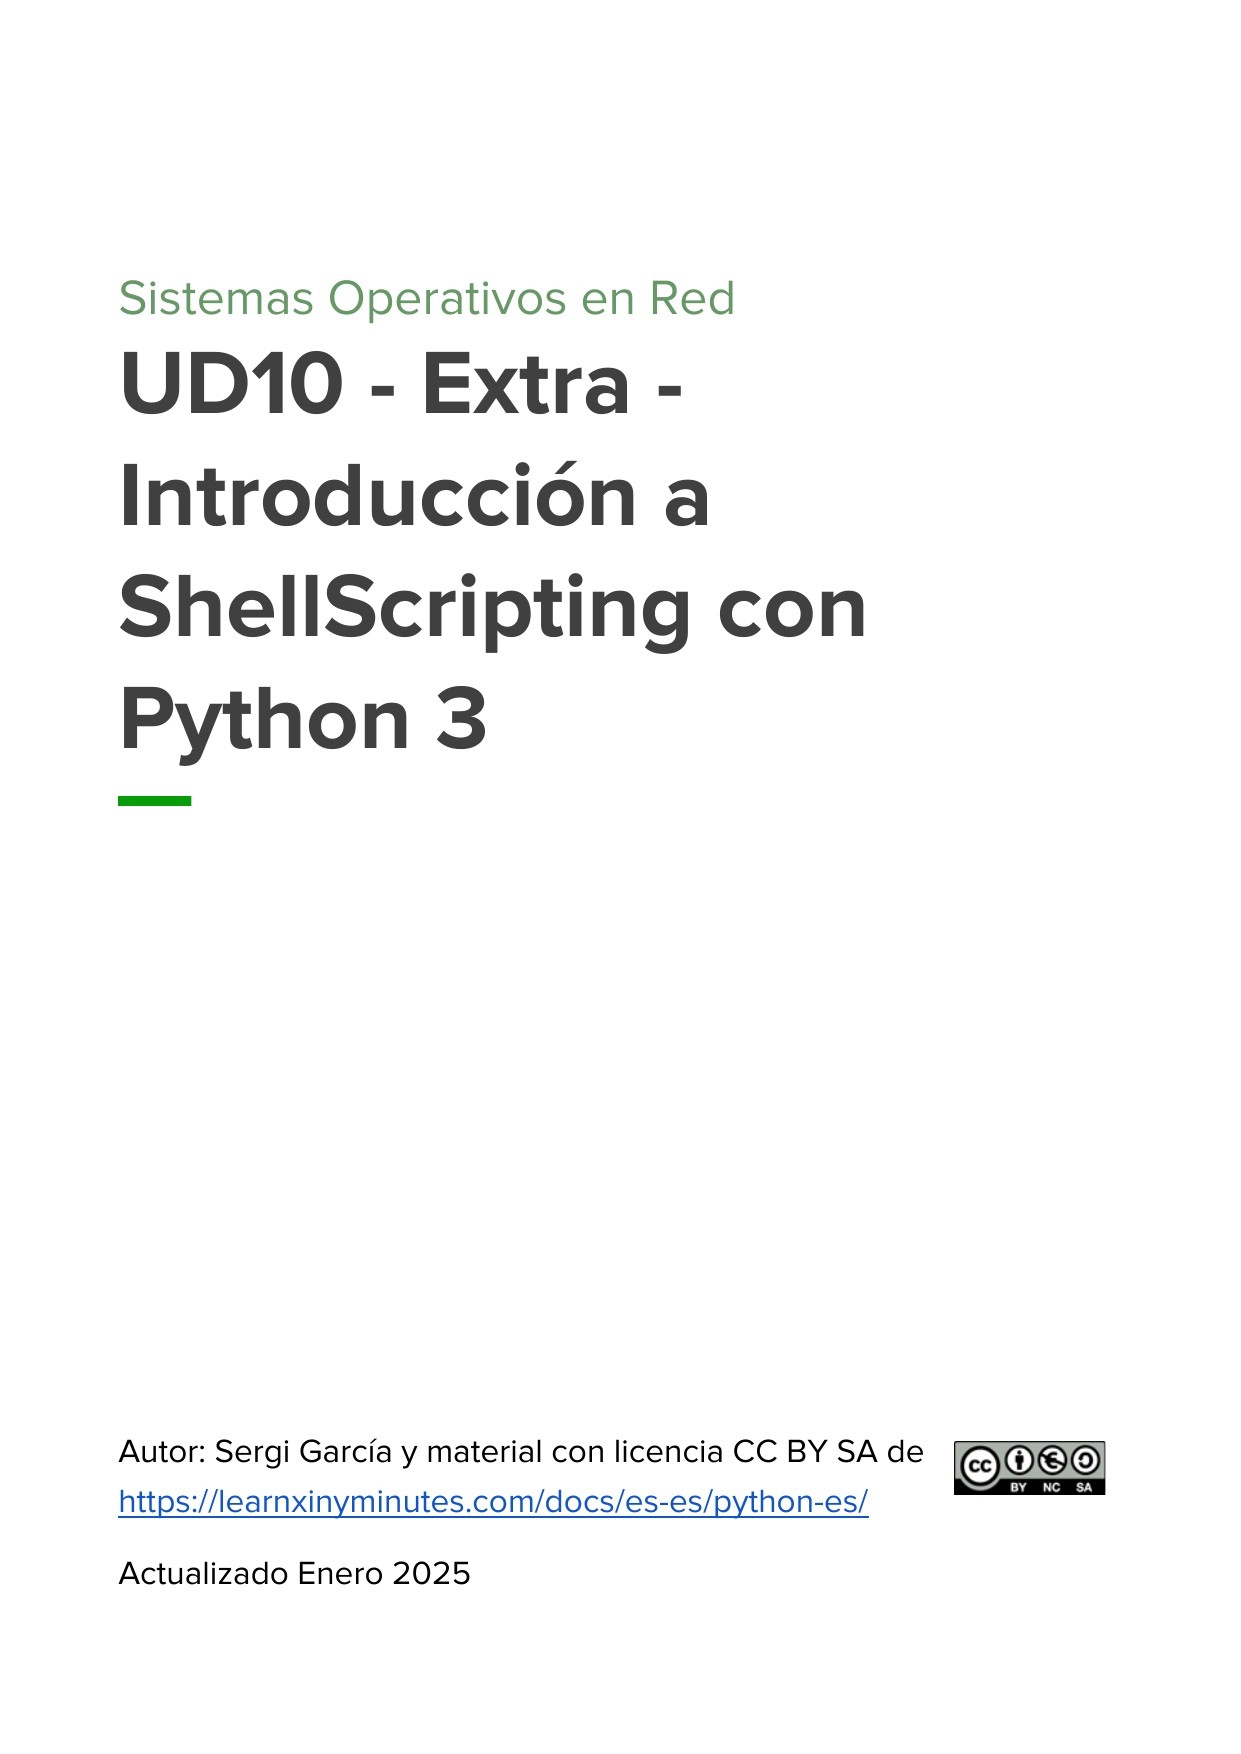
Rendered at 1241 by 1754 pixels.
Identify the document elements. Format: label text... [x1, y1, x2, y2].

text Actualizado Enero 2025 [118, 1554, 1122, 1594]
picture [118, 796, 192, 806]
title Sistemas Operativos en Red UD10 - Extra - Introducción a ShellScripting con Python 3 [118, 268, 1122, 776]
picture [954, 1441, 1106, 1495]
text Autor: Sergi García y material con licencia CC BY SA de https://learnxinyminutes.com/docs/es-es/python-es/ [118, 1431, 1122, 1523]
